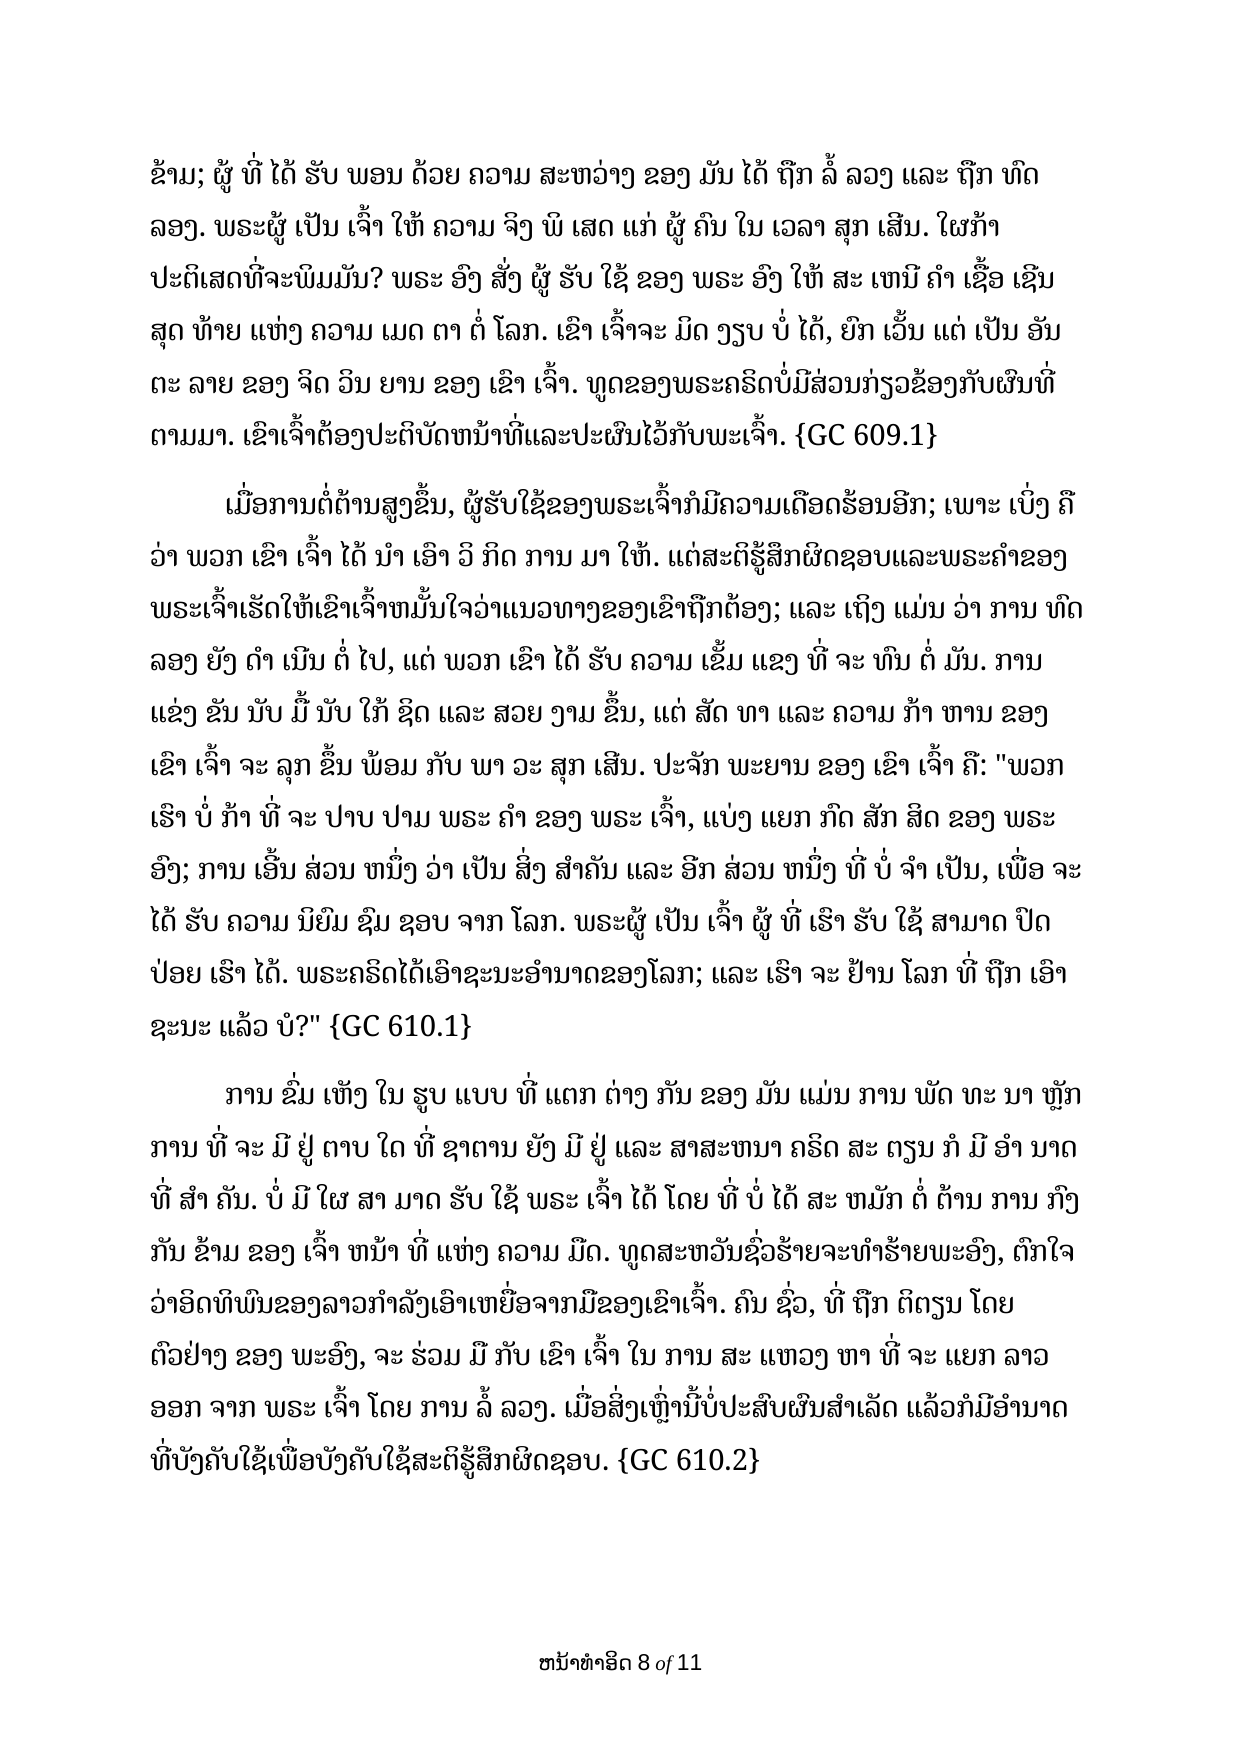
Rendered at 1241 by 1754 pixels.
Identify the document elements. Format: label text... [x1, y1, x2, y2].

text ເມື່ອການຕໍ່ຕ້ານສູງຂຶ້ນ, ຜູ້ຮັບໃຊ້ຂອງພຣະເຈົ້າກໍມີຄວາມເດືອດຮ້ອນອີກ; ເພາະ ເບິ່ງ ຄື ວ່າ ພວກ ເຂົາ ເຈົ້າ ໄດ້ ນໍາ ເອົາ ວິ ກິດ ການ ມາ ໃຫ້. ແຕ່ສະຕິຮູ້ສຶກຜິດຊອບແລະພຣະຄໍາຂອງພຣະເຈົ້າເຮັດໃຫ້ເຂົາເຈົ້າຫມັ້ນໃຈວ່າແນວທາງຂອງເຂົາຖືກຕ້ອງ; ແລະ ເຖິງ ແມ່ນ ວ່າ ການ ທົດ ລອງ ຍັງ ດໍາ ເນີນ ຕໍ່ ໄປ, ແຕ່ ພວກ ເຂົາ ໄດ້ ຮັບ ຄວາມ ເຂັ້ມ ແຂງ ທີ່ ຈະ ທົນ ຕໍ່ ມັນ. ການ ແຂ່ງ ຂັນ ນັບ ມື້ ນັບ ໃກ້ ຊິດ ແລະ ສວຍ ງາມ ຂຶ້ນ, ແຕ່ ສັດ ທາ ແລະ ຄວາມ ກ້າ ຫານ ຂອງ ເຂົາ ເຈົ້າ ຈະ ລຸກ ຂຶ້ນ ພ້ອມ ກັບ ພາ ວະ ສຸກ ເສີນ. ປະຈັກ ພະຍານ ຂອງ ເຂົາ ເຈົ້າ ຄື: "ພວກ ເຮົາ ບໍ່ ກ້າ ທີ່ ຈະ ປາບ ປາມ ພຣະ ຄໍາ ຂອງ ພຣະ ເຈົ້າ, ແບ່ງ ແຍກ ກົດ ສັກ ສິດ ຂອງ ພຣະ ອົງ; ການ ເອີ້ນ ສ່ວນ ຫນຶ່ງ ວ່າ ເປັນ ສິ່ງ ສໍາຄັນ ແລະ ອີກ ສ່ວນ ຫນຶ່ງ ທີ່ ບໍ່ ຈໍາ ເປັນ, ເພື່ອ ຈະ ໄດ້ ຮັບ ຄວາມ ນິຍົມ ຊົມ ຊອບ ຈາກ ໂລກ. ພຣະຜູ້ ເປັນ ເຈົ້າ ຜູ້ ທີ່ ເຮົາ ຮັບ ໃຊ້ ສາມາດ ປົດ ປ່ອຍ ເຮົາ ໄດ້. ພຣະຄຣິດໄດ້ເອົາຊະນະອໍານາດຂອງໂລກ; ແລະ ເຮົາ ຈະ ຢ້ານ ໂລກ ທີ່ ຖືກ ເອົາ ຊະນະ ແລ້ວ ບໍ?" {GC 610.1} [150, 480, 1090, 1050]
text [150, 150, 1090, 459]
text ການ ຂົ່ມ ເຫັງ ໃນ ຮູບ ແບບ ທີ່ ແຕກ ຕ່າງ ກັນ ຂອງ ມັນ ແມ່ນ ການ ພັດ ທະ ນາ ຫຼັກ ການ ທີ່ ຈະ ມີ ຢູ່ ຕາບ ໃດ ທີ່ ຊາຕານ ຍັງ ມີ ຢູ່ ແລະ ສາສະຫນາ ຄຣິດ ສະ ຕຽນ ກໍ ມີ ອໍາ ນາດ ທີ່ ສໍາ ຄັນ. ບໍ່ ມີ ໃຜ ສາ ມາດ ຮັບ ໃຊ້ ພຣະ ເຈົ້າ ໄດ້ ໂດຍ ທີ່ ບໍ່ ໄດ້ ສະ ຫມັກ ຕໍ່ ຕ້ານ ການ ກົງ ກັນ ຂ້າມ ຂອງ ເຈົ້າ ຫນ້າ ທີ່ ແຫ່ງ ຄວາມ ມືດ. ທູດສະຫວັນຊົ່ວຮ້າຍຈະທໍາຮ້າຍພະອົງ, ຕົກໃຈວ່າອິດທິພົນຂອງລາວກໍາລັງເອົາເຫຍື່ອຈາກມືຂອງເຂົາເຈົ້າ. ຄົນ ຊົ່ວ, ທີ່ ຖືກ ຕິຕຽນ ໂດຍ ຕົວຢ່າງ ຂອງ ພະອົງ, ຈະ ຮ່ວມ ມື ກັບ ເຂົາ ເຈົ້າ ໃນ ການ ສະ ແຫວງ ຫາ ທີ່ ຈະ ແຍກ ລາວ ອອກ ຈາກ ພຣະ ເຈົ້າ ໂດຍ ການ ລໍ້ ລວງ. ເມື່ອສິ່ງເຫຼົ່ານີ້ບໍ່ປະສົບຜົນສໍາເລັດ ແລ້ວກໍມີອໍານາດທີ່ບັງຄັບໃຊ້ເພື່ອບັງຄັບໃຊ້ສະຕິຮູ້ສຶກຜິດຊອບ. {GC 610.2} [150, 1071, 1090, 1484]
